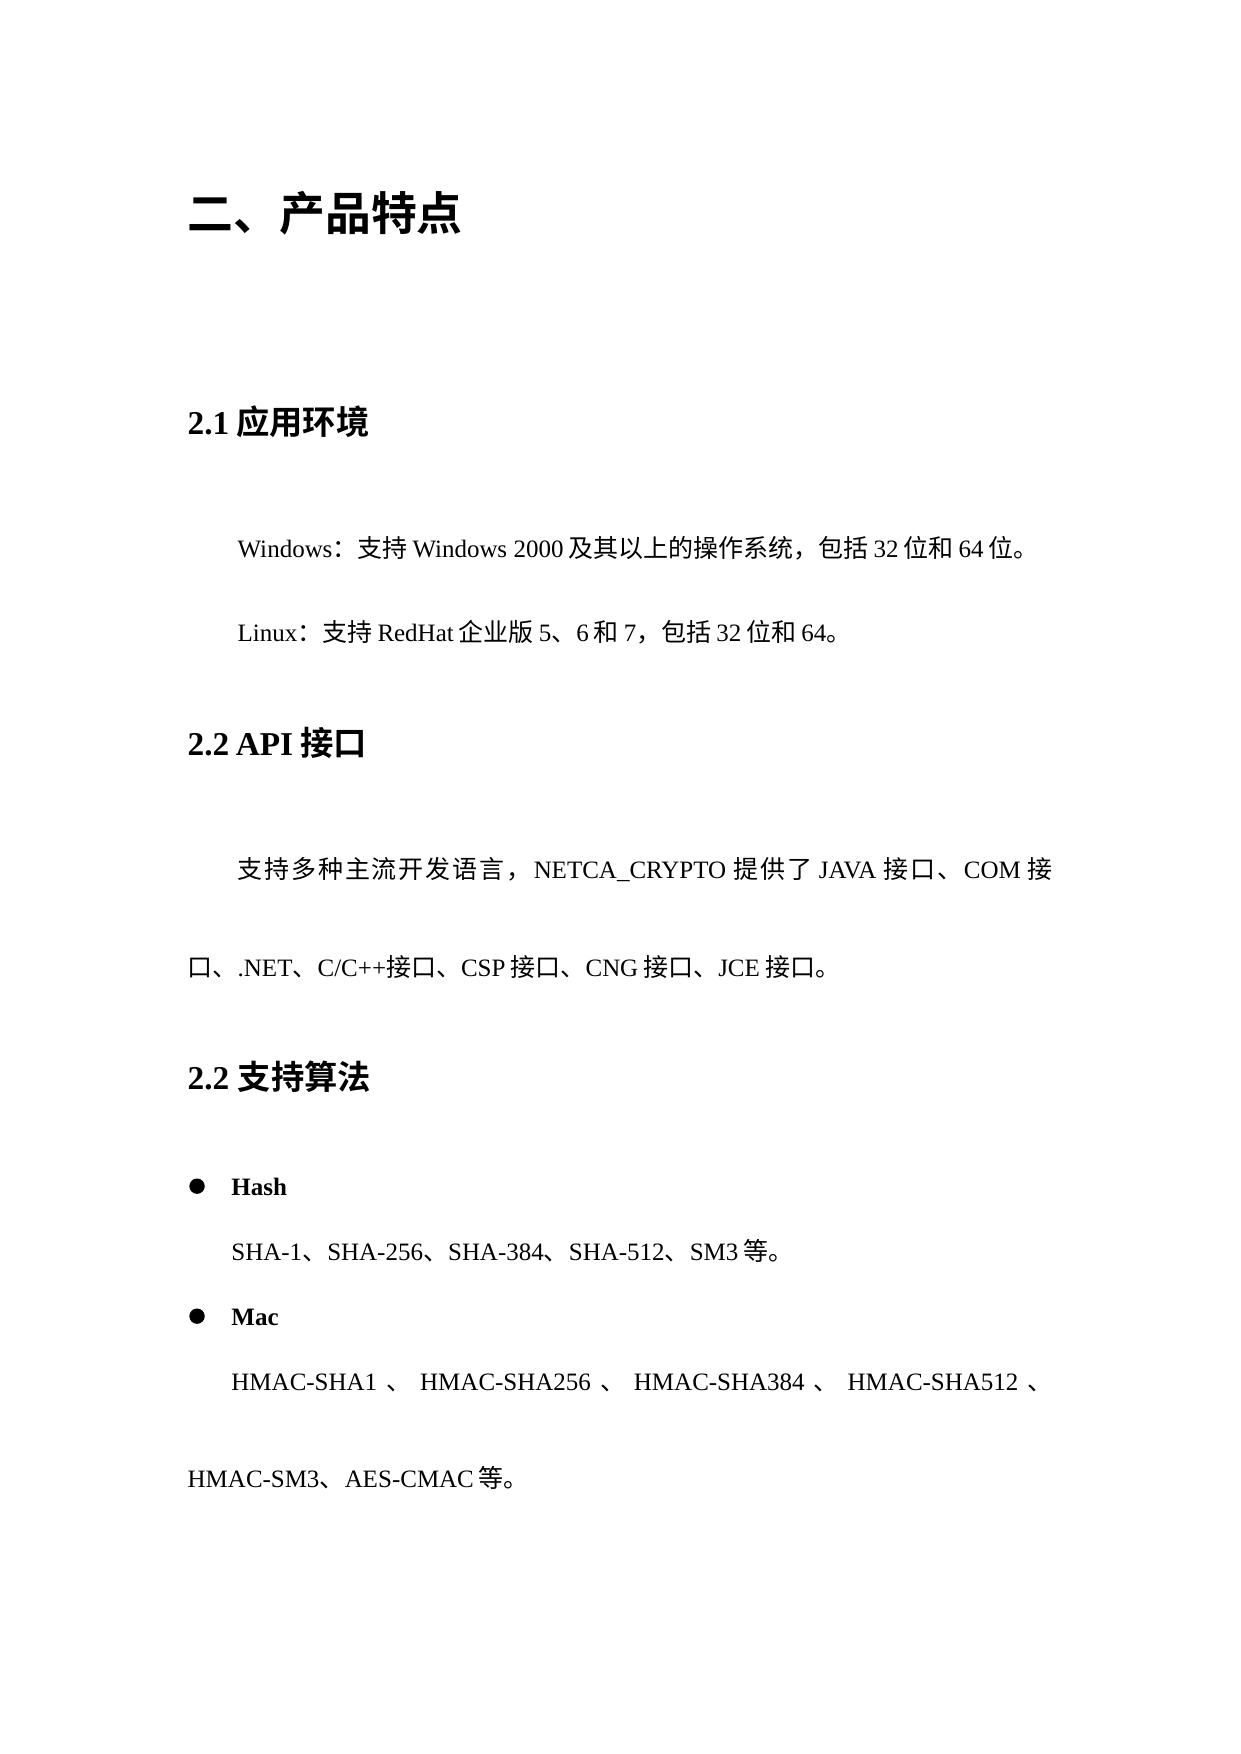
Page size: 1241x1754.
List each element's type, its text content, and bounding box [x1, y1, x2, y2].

subtitle 二、产品特点 [187, 162, 1053, 259]
text Windows：支持Windows 2000及其以上的操作系统，包括32位和64位。 [187, 514, 1053, 579]
list Hash [187, 1170, 1053, 1202]
text HMAC-SHA1、HMAC-SHA256、HMAC-SHA384、HMAC-SHA512、 HMAC-SM3、AES-CMAC等。 [187, 1347, 1053, 1509]
subtitle 2.2 支持算法 [187, 1043, 1053, 1108]
list Mac [187, 1300, 1053, 1332]
subtitle 2.2 API接口 [187, 708, 1053, 773]
text SHA-1、SHA-256、SHA-384、SHA-512、SM3等。 [187, 1217, 1053, 1282]
text 支持多种主流开发语言，NETCA_CRYPTO提供了JAVA接口、COM接口、.NET、C/C++接口、CSP接口、CNG接口、JCE接口。 [187, 835, 1053, 998]
text Linux：支持RedHat企业版5、6和7，包括32位和64。 [187, 598, 1053, 663]
subtitle 2.1应用环境 [187, 387, 1053, 452]
